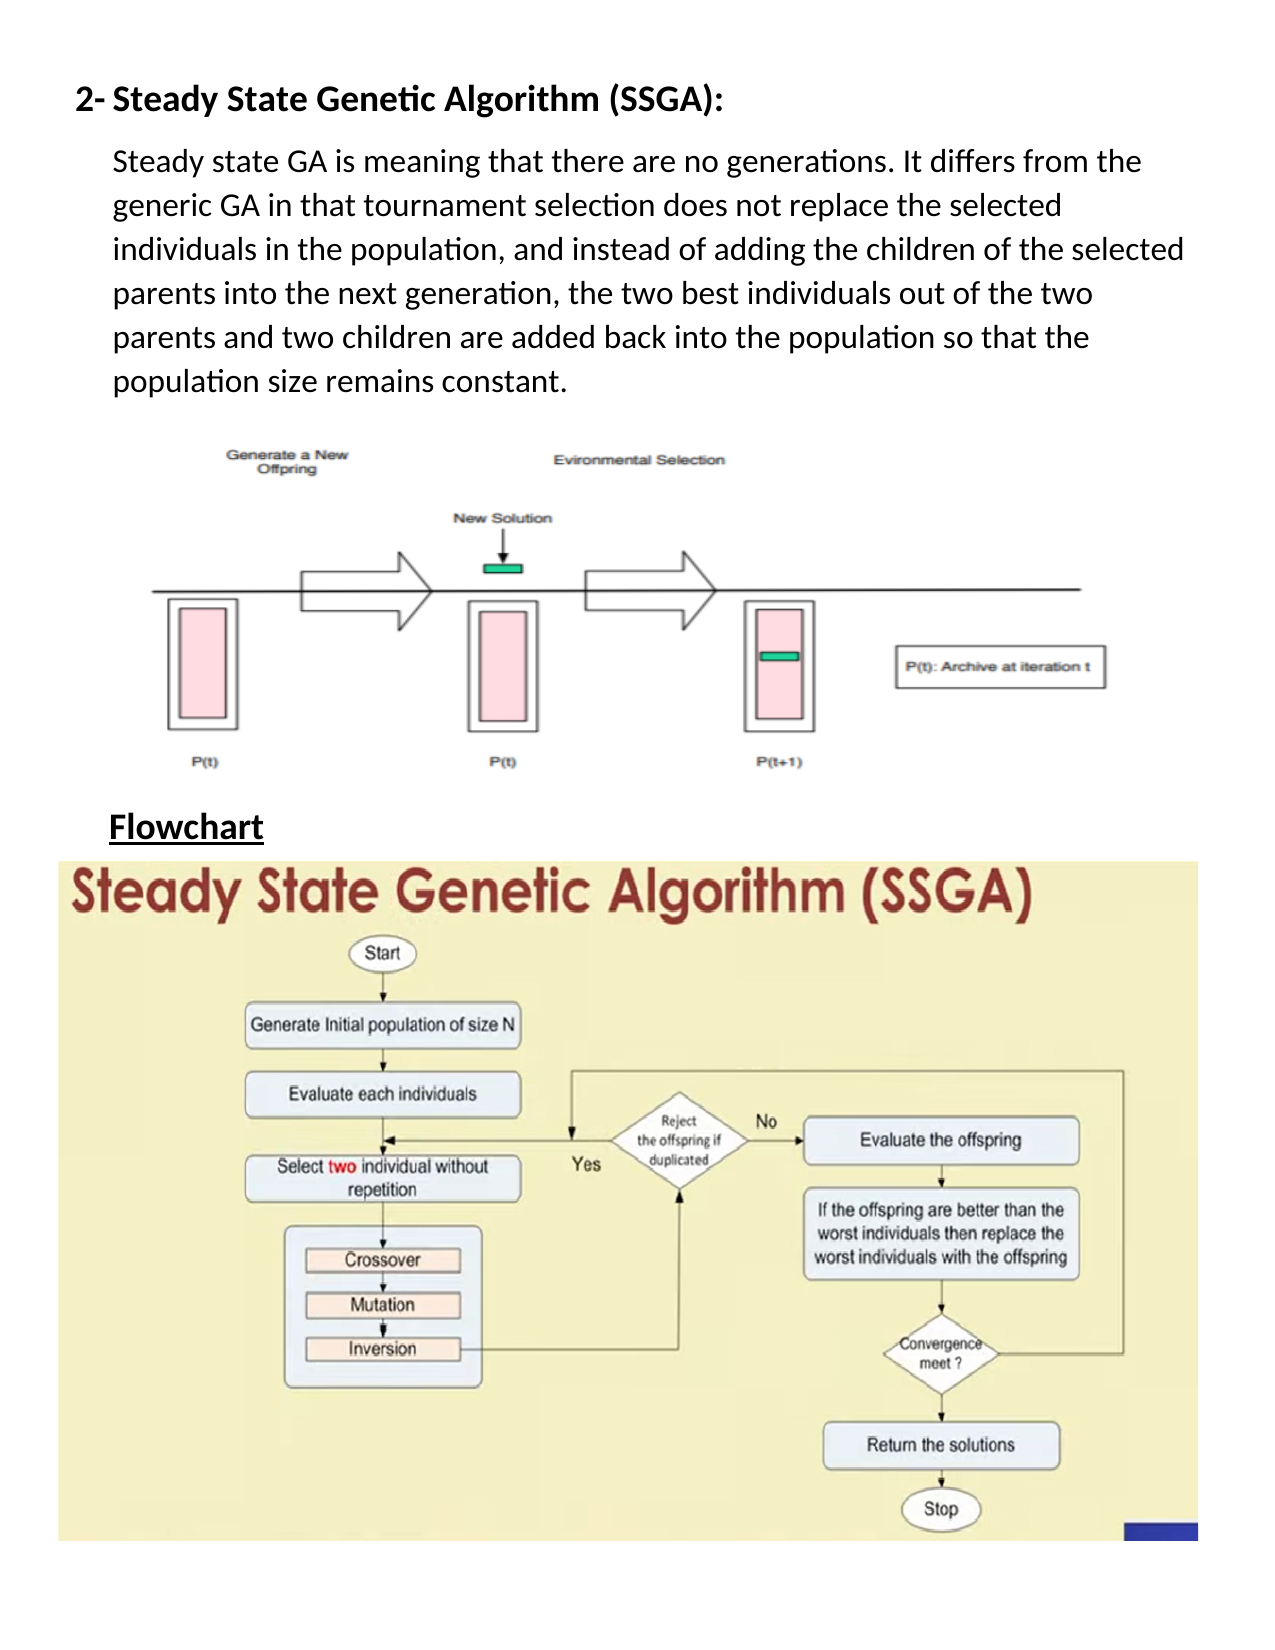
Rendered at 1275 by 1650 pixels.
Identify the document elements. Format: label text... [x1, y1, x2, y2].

list Steady State Genetic Algorithm (SSGA): [75, 75, 1200, 121]
text Steady state GA is meaning that there are no generations. It differs from the generic GA in that tournament selection does not replace the selected individuals in the population, and instead of adding the children of the selected parents into the next generation, the two best individuals out of the two parents and two children are added back into the population so that the population size remains constant. [112, 140, 1200, 401]
text Flowchart [75, 803, 1200, 849]
picture [112, 420, 1132, 785]
picture [58, 861, 1199, 1541]
